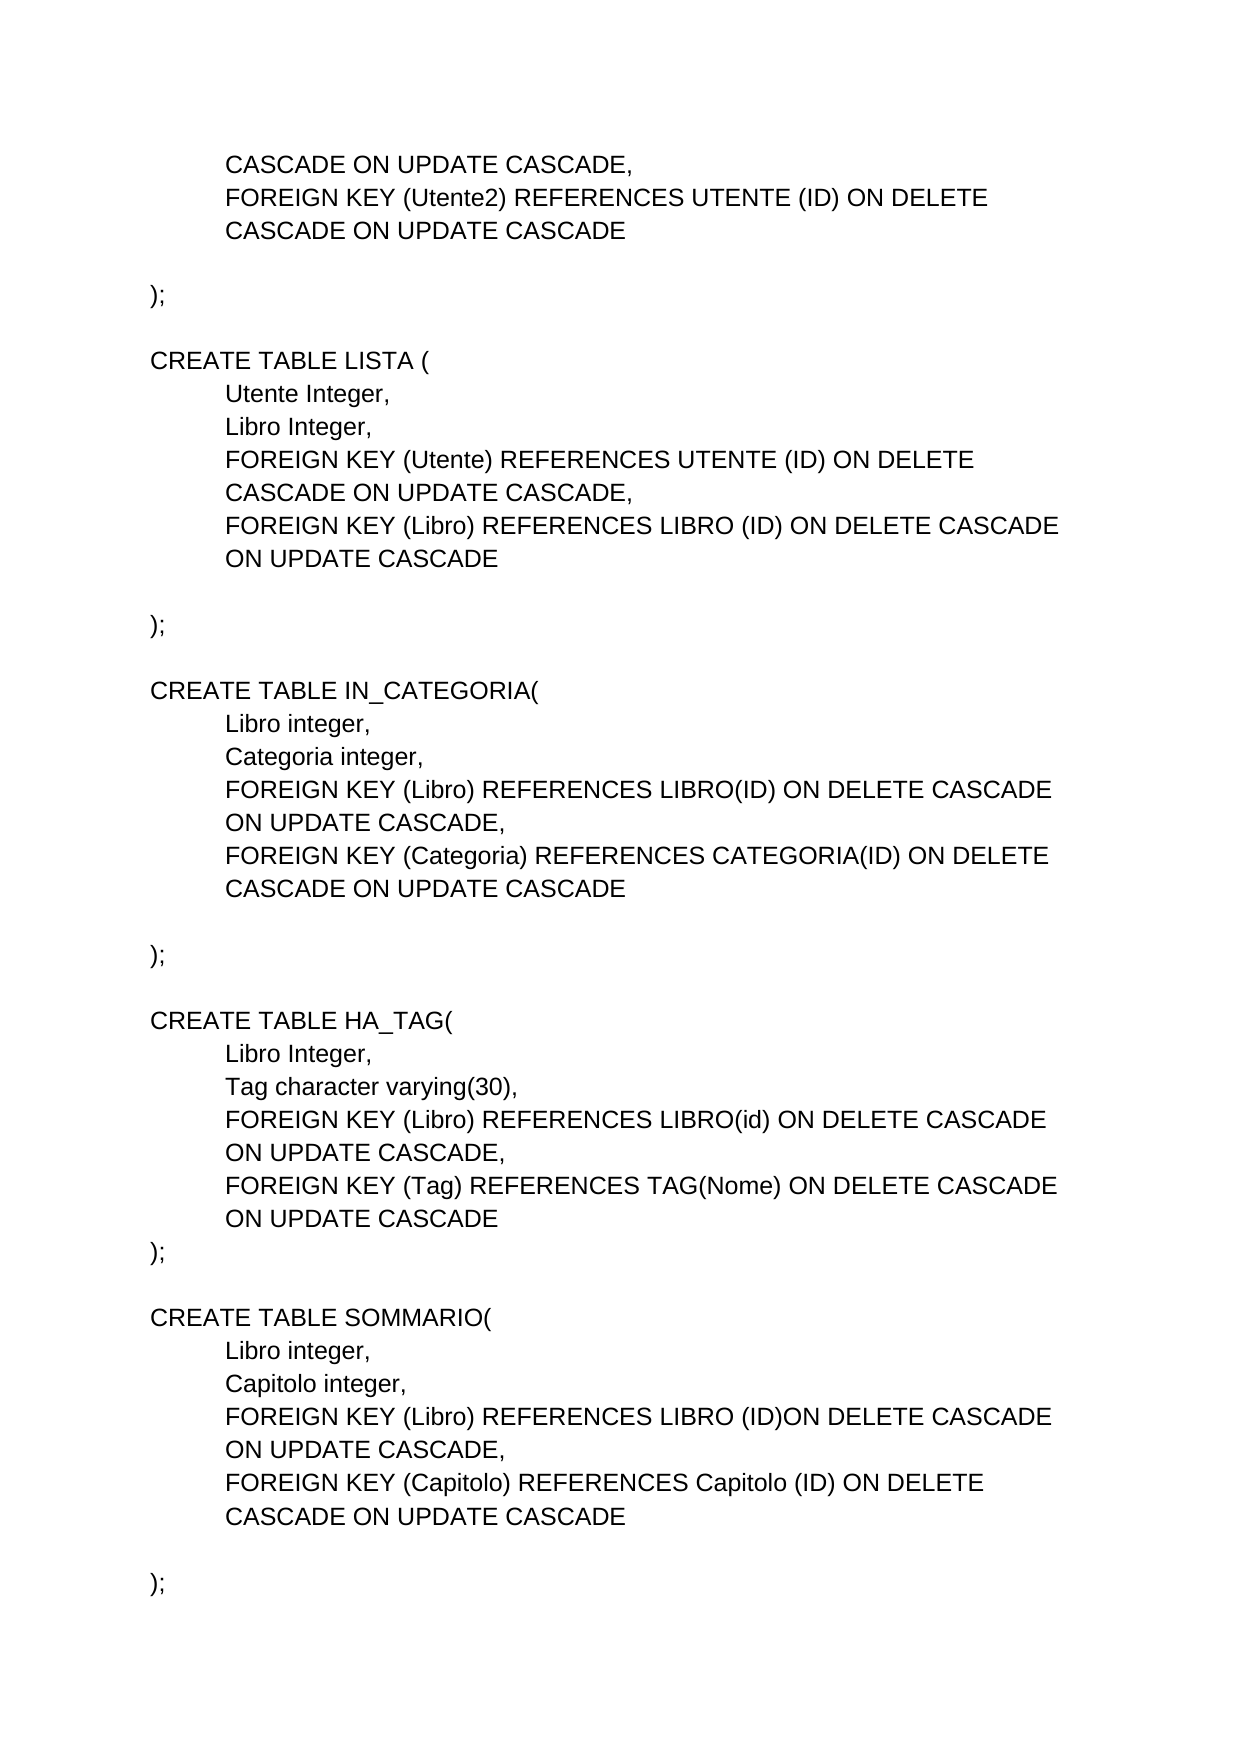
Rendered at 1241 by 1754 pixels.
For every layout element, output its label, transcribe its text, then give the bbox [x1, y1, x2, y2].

text Tag character varying(30), [150, 1072, 1090, 1101]
text Libro Integer, [150, 412, 1090, 441]
text ON UPDATE CASCADE, [150, 1435, 1090, 1464]
text ON UPDATE CASCADE [150, 1204, 1090, 1233]
text ); [150, 940, 1090, 969]
text ); [150, 1237, 1090, 1266]
text CASCADE ON UPDATE CASCADE, [150, 150, 1090, 179]
text CREATE TABLE LISTA ( [150, 346, 1090, 374]
text FOREIGN KEY (Libro) REFERENCES LIBRO(id) ON DELETE CASCADE [150, 1105, 1090, 1134]
text Categoria integer, [150, 742, 1090, 771]
text Libro Integer, [150, 1039, 1090, 1068]
text ); [150, 1567, 1090, 1596]
text CASCADE ON UPDATE CASCADE, [150, 478, 1090, 507]
text ); [150, 610, 1090, 639]
text FOREIGN KEY (Libro) REFERENCES LIBRO(ID) ON DELETE CASCADE [150, 775, 1090, 804]
text CASCADE ON UPDATE CASCADE [150, 1501, 1090, 1530]
text FOREIGN KEY (Libro) REFERENCES LIBRO (ID)ON DELETE CASCADE [150, 1402, 1090, 1431]
text CASCADE ON UPDATE CASCADE [150, 874, 1090, 903]
text FOREIGN KEY (Capitolo) REFERENCES Capitolo (ID) ON DELETE [150, 1468, 1090, 1497]
text FOREIGN KEY (Utente) REFERENCES UTENTE (ID) ON DELETE [150, 445, 1090, 473]
text CREATE TABLE SOMMARIO( [150, 1303, 1090, 1332]
text Libro integer, [150, 1336, 1090, 1365]
text FOREIGN KEY (Libro) REFERENCES LIBRO (ID) ON DELETE CASCADE [150, 511, 1090, 539]
text FOREIGN KEY (Tag) REFERENCES TAG(Nome) ON DELETE CASCADE [150, 1171, 1090, 1200]
text FOREIGN KEY (Utente2) REFERENCES UTENTE (ID) ON DELETE [150, 183, 1090, 212]
text Capitolo integer, [150, 1369, 1090, 1398]
text FOREIGN KEY (Categoria) REFERENCES CATEGORIA(ID) ON DELETE [150, 841, 1090, 870]
text ON UPDATE CASCADE [150, 544, 1090, 573]
text Libro integer, [150, 709, 1090, 738]
text ); [150, 280, 1090, 308]
text ON UPDATE CASCADE, [150, 1138, 1090, 1167]
text CASCADE ON UPDATE CASCADE [150, 216, 1090, 245]
text CREATE TABLE HA_TAG( [150, 1006, 1090, 1035]
text ON UPDATE CASCADE, [150, 808, 1090, 837]
text Utente Integer, [150, 379, 1090, 407]
text CREATE TABLE IN_CATEGORIA( [150, 676, 1090, 705]
